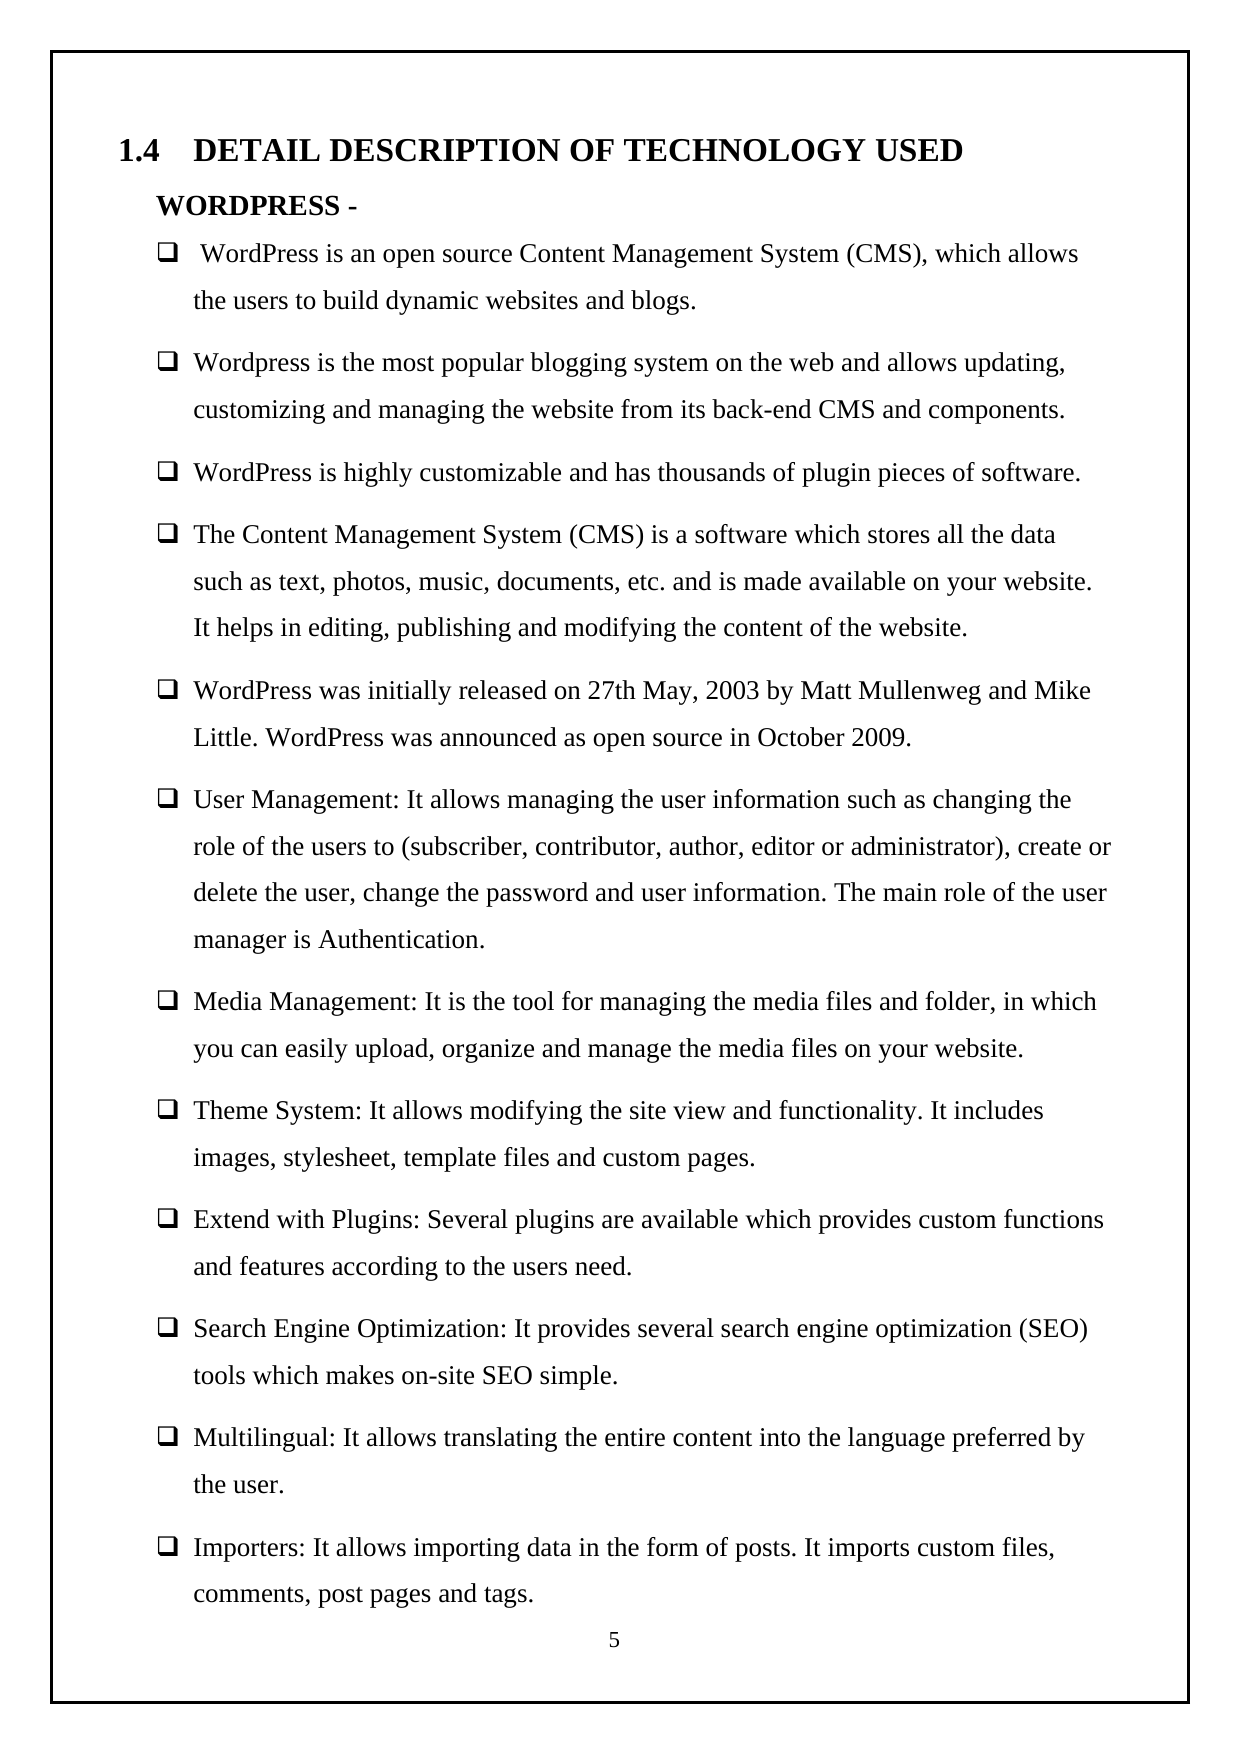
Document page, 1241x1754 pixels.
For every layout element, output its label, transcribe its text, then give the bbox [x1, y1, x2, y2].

list Extend with Plugins: Several plugins are available which provides custom functions and features according to the users need. [156, 1203, 1112, 1281]
list Theme System: It allows modifying the site view and functionality. It includes images, stylesheet, template files and custom pages. [156, 1094, 1112, 1172]
list WordPress was initially released on 27th May, 2003 by Matt Mullenweg and Mike Little. WordPress was announced as open source in October 2009. [156, 674, 1112, 752]
list The Content Management System (CMS) is a software which stores all the data such as text, photos, music, documents, etc. and is made available on your website. It helps in editing, publishing and modifying the content of the website. [156, 518, 1112, 643]
list User Management: It allows managing the user information such as changing the role of the users to (subscriber, contributor, author, editor or administrator), create or delete the user, change the password and user information. The main role of the user manager is Authentication. [156, 783, 1112, 954]
list DETAIL DESCRIPTION OF TECHNOLOGY USED [118, 131, 1165, 169]
list Search Engine Optimization: It provides several search engine optimization (SEO) tools which makes on-site SEO simple. [156, 1312, 1112, 1390]
list Multilingual: It allows translating the entire content into the language preferred by the user. [156, 1422, 1112, 1499]
subtitle WORDPRESS - [156, 188, 1165, 222]
list WordPress is highly customizable and has thousands of plugin pieces of software. [156, 456, 1112, 487]
list WordPress is an open source Content Management System (CMS), which allows the users to build dynamic websites and blogs. [156, 237, 1112, 315]
list Importers: It allows importing data in the form of posts. It imports custom files, comments, post pages and tags. [156, 1531, 1112, 1608]
list Media Management: It is the tool for managing the media files and folder, in which you can easily upload, organize and manage the media files on your website. [156, 985, 1112, 1063]
list Wordpress is the most popular blogging system on the web and allows updating, customizing and managing the website from its back-end CMS and components. [156, 347, 1112, 424]
